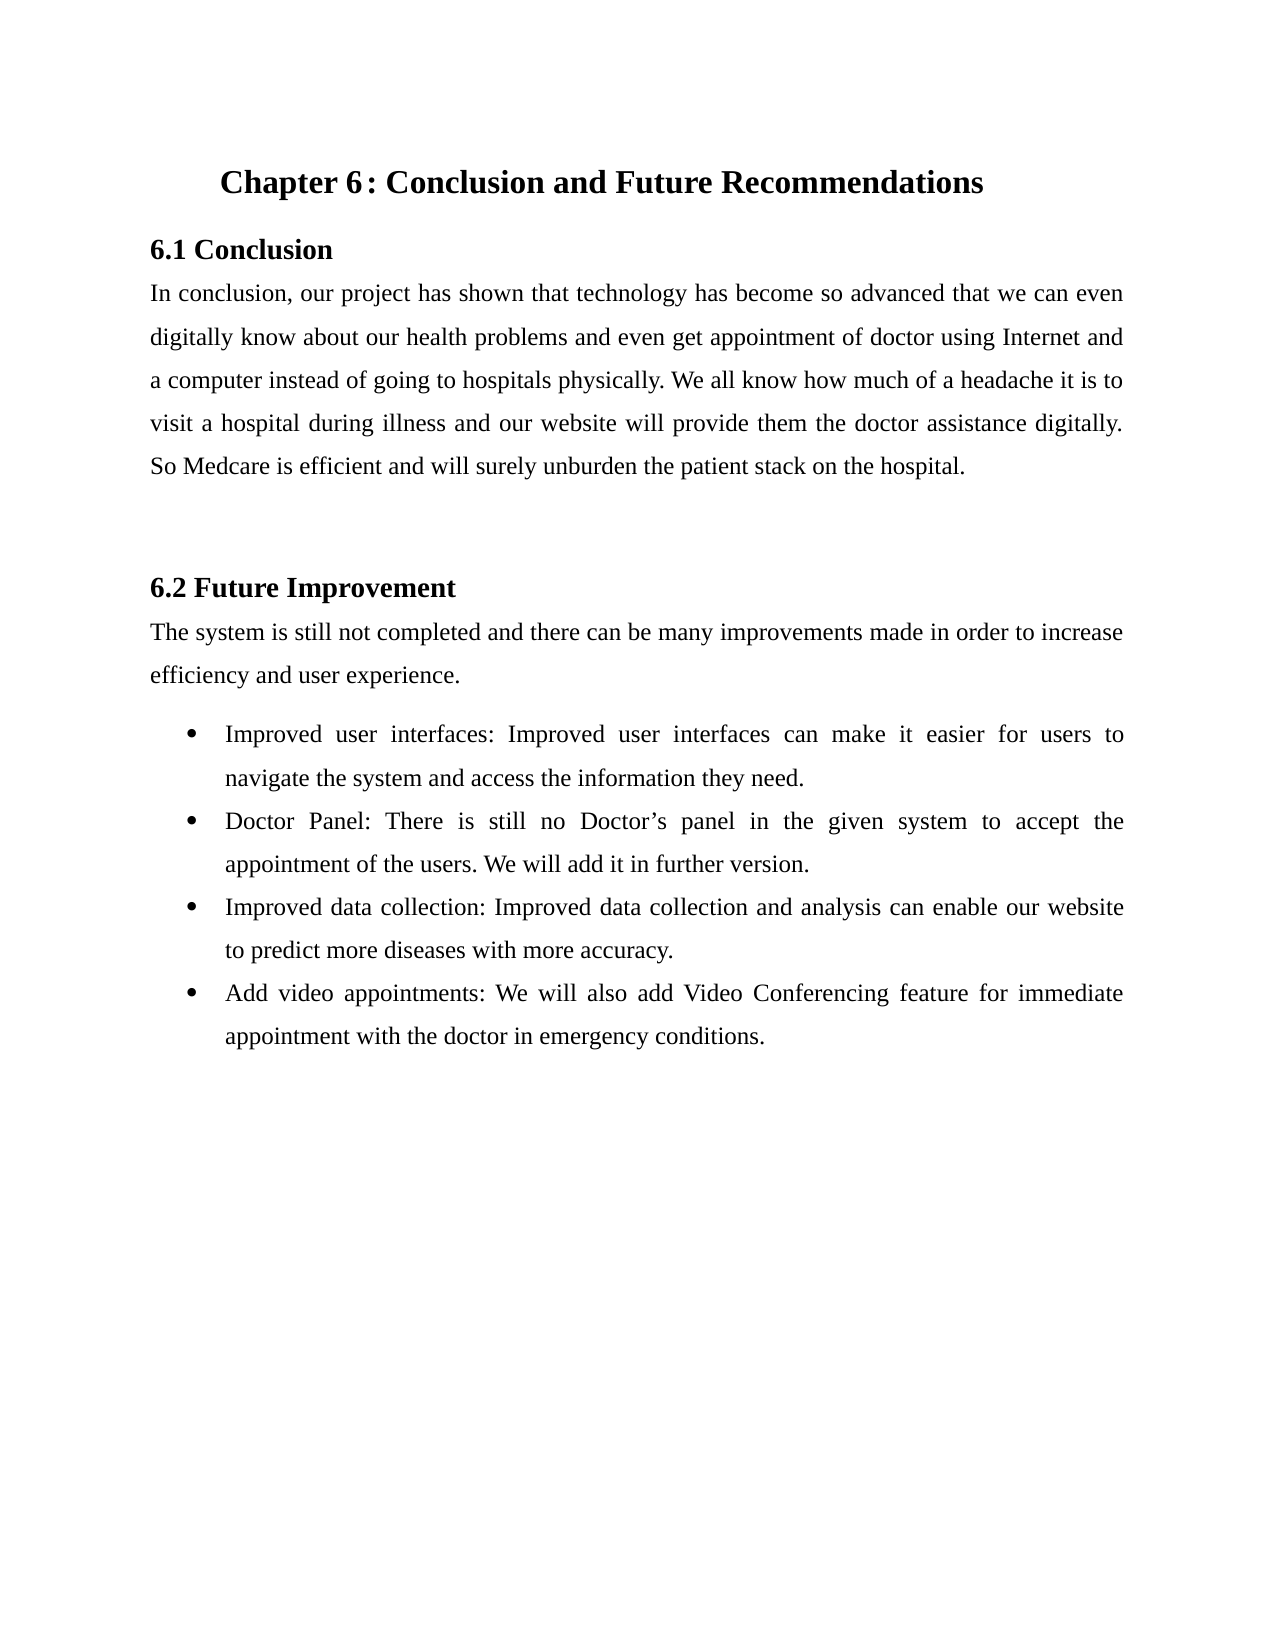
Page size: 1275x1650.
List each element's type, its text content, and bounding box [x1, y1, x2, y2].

subtitle 6.2 Future Improvement [150, 571, 1125, 604]
subtitle : Conclusion and Future Recommendations [150, 162, 1125, 201]
text In conclusion, our project has shown that technology has become so advanced that we can even digitally know about our health problems and even get appointment of doctor using Internet and a computer instead of going to hospitals physically. We all know how much of a headache it is to visit a hospital during illness and our website will provide them the doctor assistance digitally. So Medcare is efficient and will surely unburden the patient stack on the hospital. [150, 278, 1125, 480]
list Doctor Panel: There is still no Doctor’s panel in the given system to accept the appointment of the users. We will add it in further version. [187, 806, 1125, 878]
list Improved user interfaces: Improved user interfaces can make it easier for users to navigate the system and access the information they need. [187, 719, 1125, 791]
subtitle 6.1 Conclusion [150, 232, 1125, 266]
text The system is still not completed and there can be many improvements made in order to increase efficiency and user experience. [150, 617, 1125, 688]
list Improved data collection: Improved data collection and analysis can enable our website to predict more diseases with more accuracy. [187, 892, 1125, 964]
list Add video appointments: We will also add Video Conferencing feature for immediate appointment with the doctor in emergency conditions. [187, 978, 1125, 1050]
